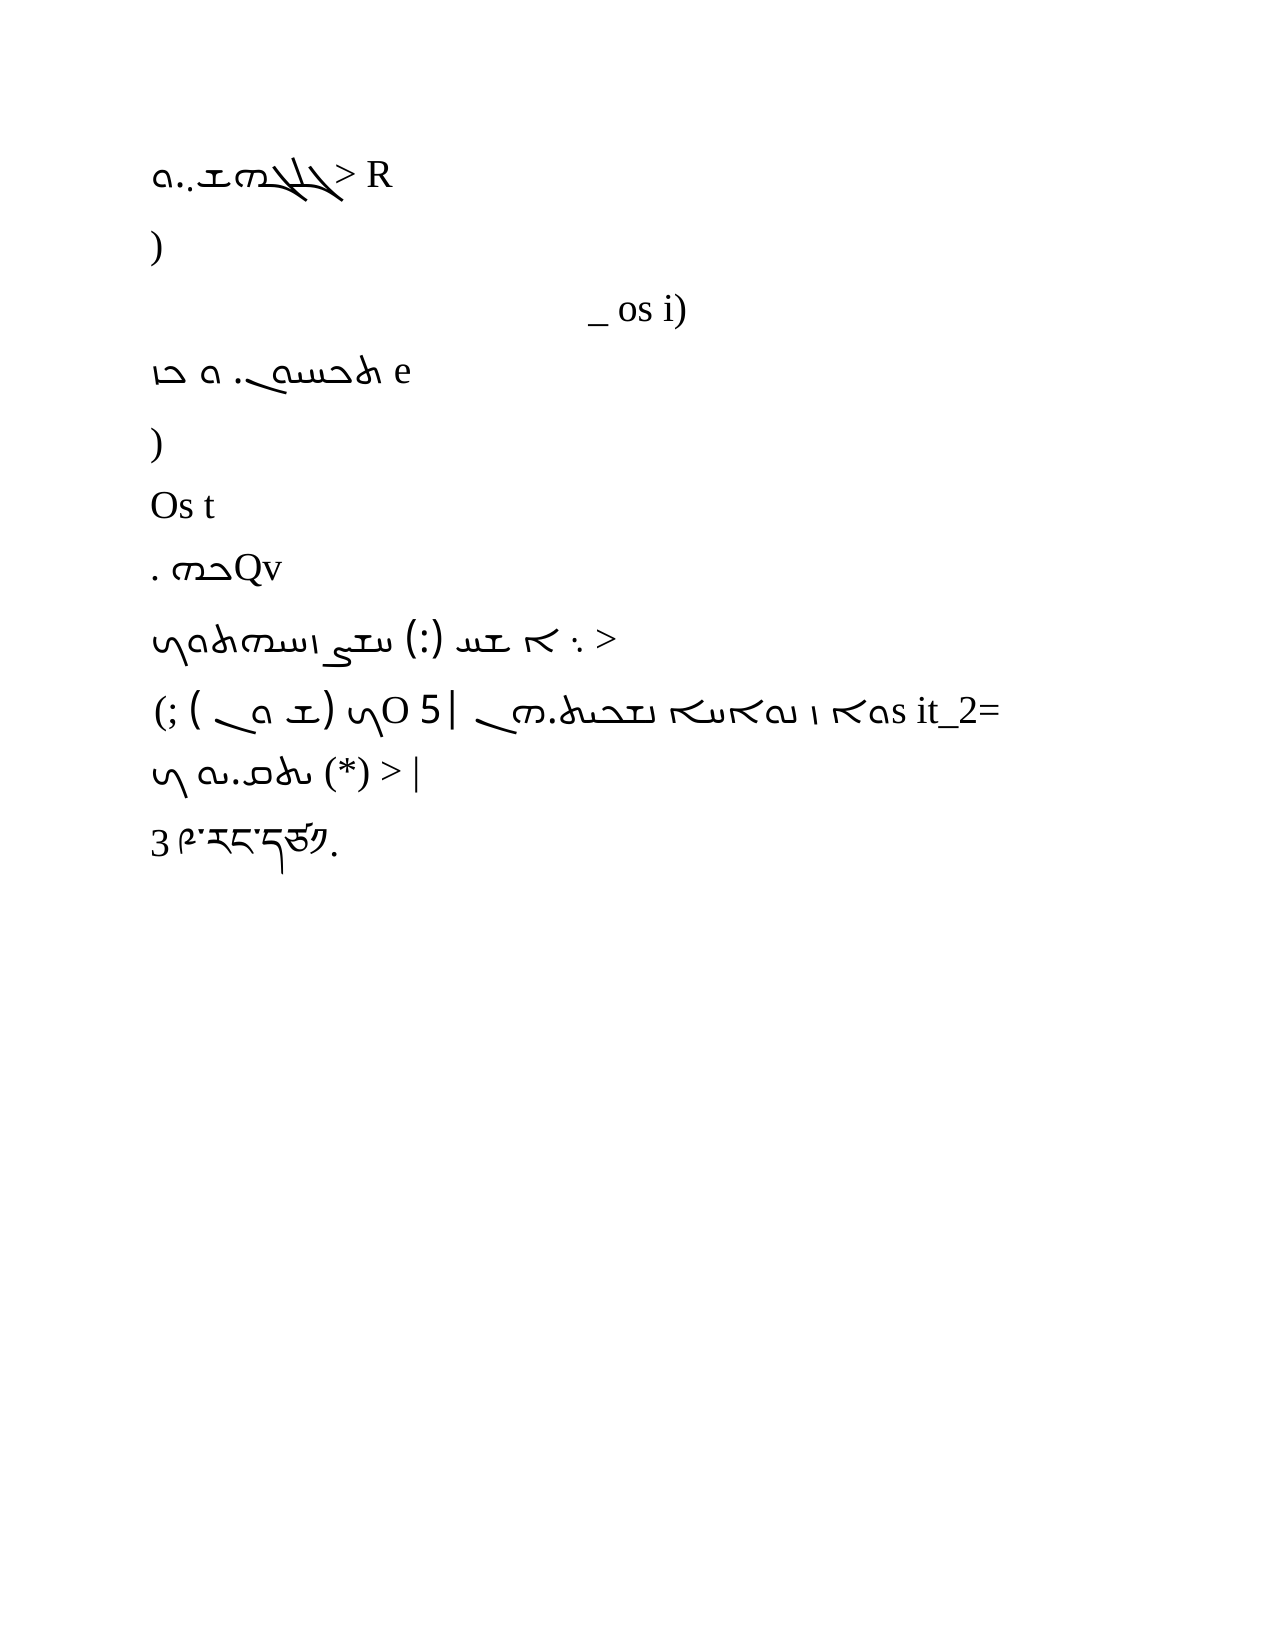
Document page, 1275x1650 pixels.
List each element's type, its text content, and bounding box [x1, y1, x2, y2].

text _ os i) [150, 284, 1125, 330]
text ) [150, 418, 1125, 464]
text ܓܠܓܗܫ܂.ܘ> R [150, 150, 1125, 203]
text . ܟܗQv [150, 544, 1125, 597]
text 3༩་རང་དཙ༡. [150, 819, 1125, 872]
text ܬܟܚܝܘܢ. ܘ ܟܙ e [150, 347, 1125, 400]
text ܆ ܐ ܫܚ (:) ܚܫܨ ܙܚܝܗܬܘܟ > [150, 615, 1125, 668]
text (; ܟ (ܫ ܘ ܢ )O ܘܐ ܙ ܢܘܐܚܐ ܢܫܟܝܬ.ܗ ܢ |5s it_2= ܝܬܩ.ܝܘ ܟ (*) > | [150, 687, 1125, 801]
text ) [150, 221, 1125, 267]
text Os t [150, 481, 1125, 527]
